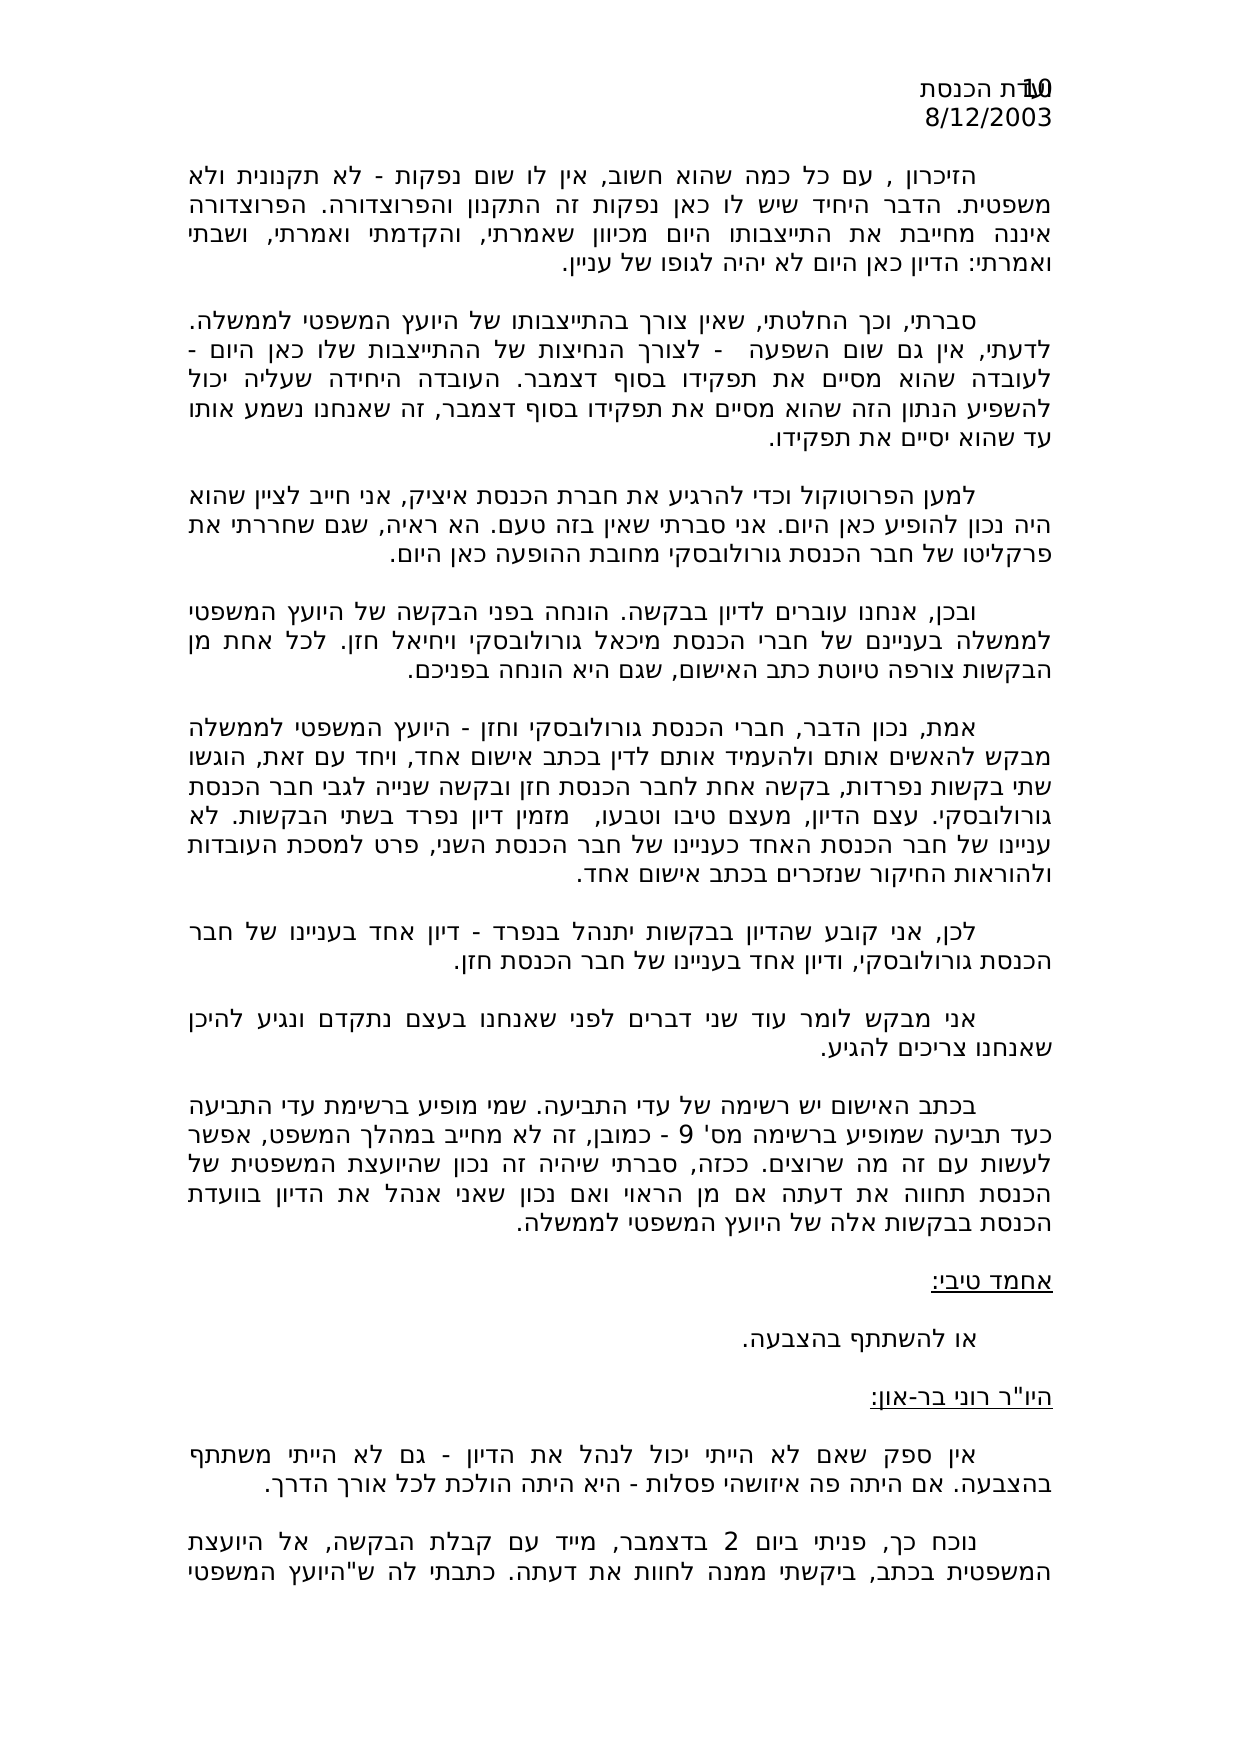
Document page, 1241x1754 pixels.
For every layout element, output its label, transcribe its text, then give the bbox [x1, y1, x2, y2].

text אחמד טיבי: [187, 1237, 1053, 1295]
text אין ספק שאם לא הייתי יכול לנהל את הדיון - גם לא הייתי משתתף בהצבעה. אם היתה פה איזושהי פסלות - היא היתה הולכת לכל אורך הדרך. [187, 1440, 1053, 1499]
text או להשתתף בהצבעה. [187, 1324, 1053, 1353]
text סברתי, וכך החלטתי, שאין צורך בהתייצבותו של היועץ המשפטי לממשלה. לדעתי, אין גם שום השפעה - לצורך הנחיצות של ההתייצבות שלו כאן היום - לעובדה שהוא מסיים את תפקידו בסוף דצמבר. העובדה היחידה שעליה יכול להשפיע הנתון הזה שהוא מסיים את תפקידו בסוף דצמבר, זה שאנחנו נשמע אותו עד שהוא יסיים את תפקידו. [187, 306, 1053, 452]
text לכן, אני קובע שהדיון בבקשות יתנהל בנפרד - דיון אחד בעניינו של חבר הכנסת גורולובסקי, ודיון אחד בעניינו של חבר הכנסת חזן. [187, 917, 1053, 975]
text אני מבקש לומר עוד שני דברים לפני שאנחנו בעצם נתקדם ונגיע להיכן שאנחנו צריכים להגיע. [187, 1004, 1053, 1062]
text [187, 1527, 1053, 1586]
text הזיכרון , עם כל כמה שהוא חשוב, אין לו שום נפקות - לא תקנונית ולא משפטית. הדבר היחיד שיש לו כאן נפקות זה התקנון והפרוצדורה. הפרוצדורה איננה מחייבת את התייצבותו היום מכיוון שאמרתי, והקדמתי ואמרתי, ושבתי ואמרתי: הדיון כאן היום לא יהיה לגופו של עניין. [187, 161, 1053, 277]
text היו"ר רוני בר-און: [187, 1353, 1053, 1412]
text למען הפרוטוקול וכדי להרגיע את חברת הכנסת איציק, אני חייב לציין שהוא היה נכון להופיע כאן היום. אני סברתי שאין בזה טעם. הא ראיה, שגם שחררתי את פרקליטו של חבר הכנסת גורולובסקי מחובת ההופעה כאן היום. [187, 481, 1053, 568]
text אמת, נכון הדבר, חברי הכנסת גורולובסקי וחזן - היועץ המשפטי לממשלה מבקש להאשים אותם ולהעמיד אותם לדין בכתב אישום אחד, ויחד עם זאת, הוגשו שתי בקשות נפרדות, בקשה אחת לחבר הכנסת חזן ובקשה שנייה לגבי חבר הכנסת גורולובסקי. עצם הדיון, מעצם טיבו וטבעו, מזמין דיון נפרד בשתי הבקשות. לא עניינו של חבר הכנסת האחד כעניינו של חבר הכנסת השני, פרט למסכת העובדות ולהוראות החיקור שנזכרים בכתב אישום אחד. [187, 713, 1053, 888]
text ובכן, אנחנו עוברים לדיון בבקשה. הונחה בפני הבקשה של היועץ המשפטי לממשלה בעניינם של חברי הכנסת מיכאל גורולובסקי ויחיאל חזן. לכל אחת מן הבקשות צורפה טיוטת כתב האישום, שגם היא הונחה בפניכם. [187, 597, 1053, 684]
text בכתב האישום יש רשימה של עדי התביעה. שמי מופיע ברשימת עדי התביעה כעד תביעה שמופיע ברשימה מס' 9 - כמובן, זה לא מחייב במהלך המשפט, אפשר לעשות עם זה מה שרוצים. ככזה, סברתי שיהיה זה נכון שהיועצת המשפטית של הכנסת תחווה את דעתה אם מן הראוי ואם נכון שאני אנהל את הדיון בוועדת הכנסת בבקשות אלה של היועץ המשפטי לממשלה. [187, 1091, 1053, 1237]
